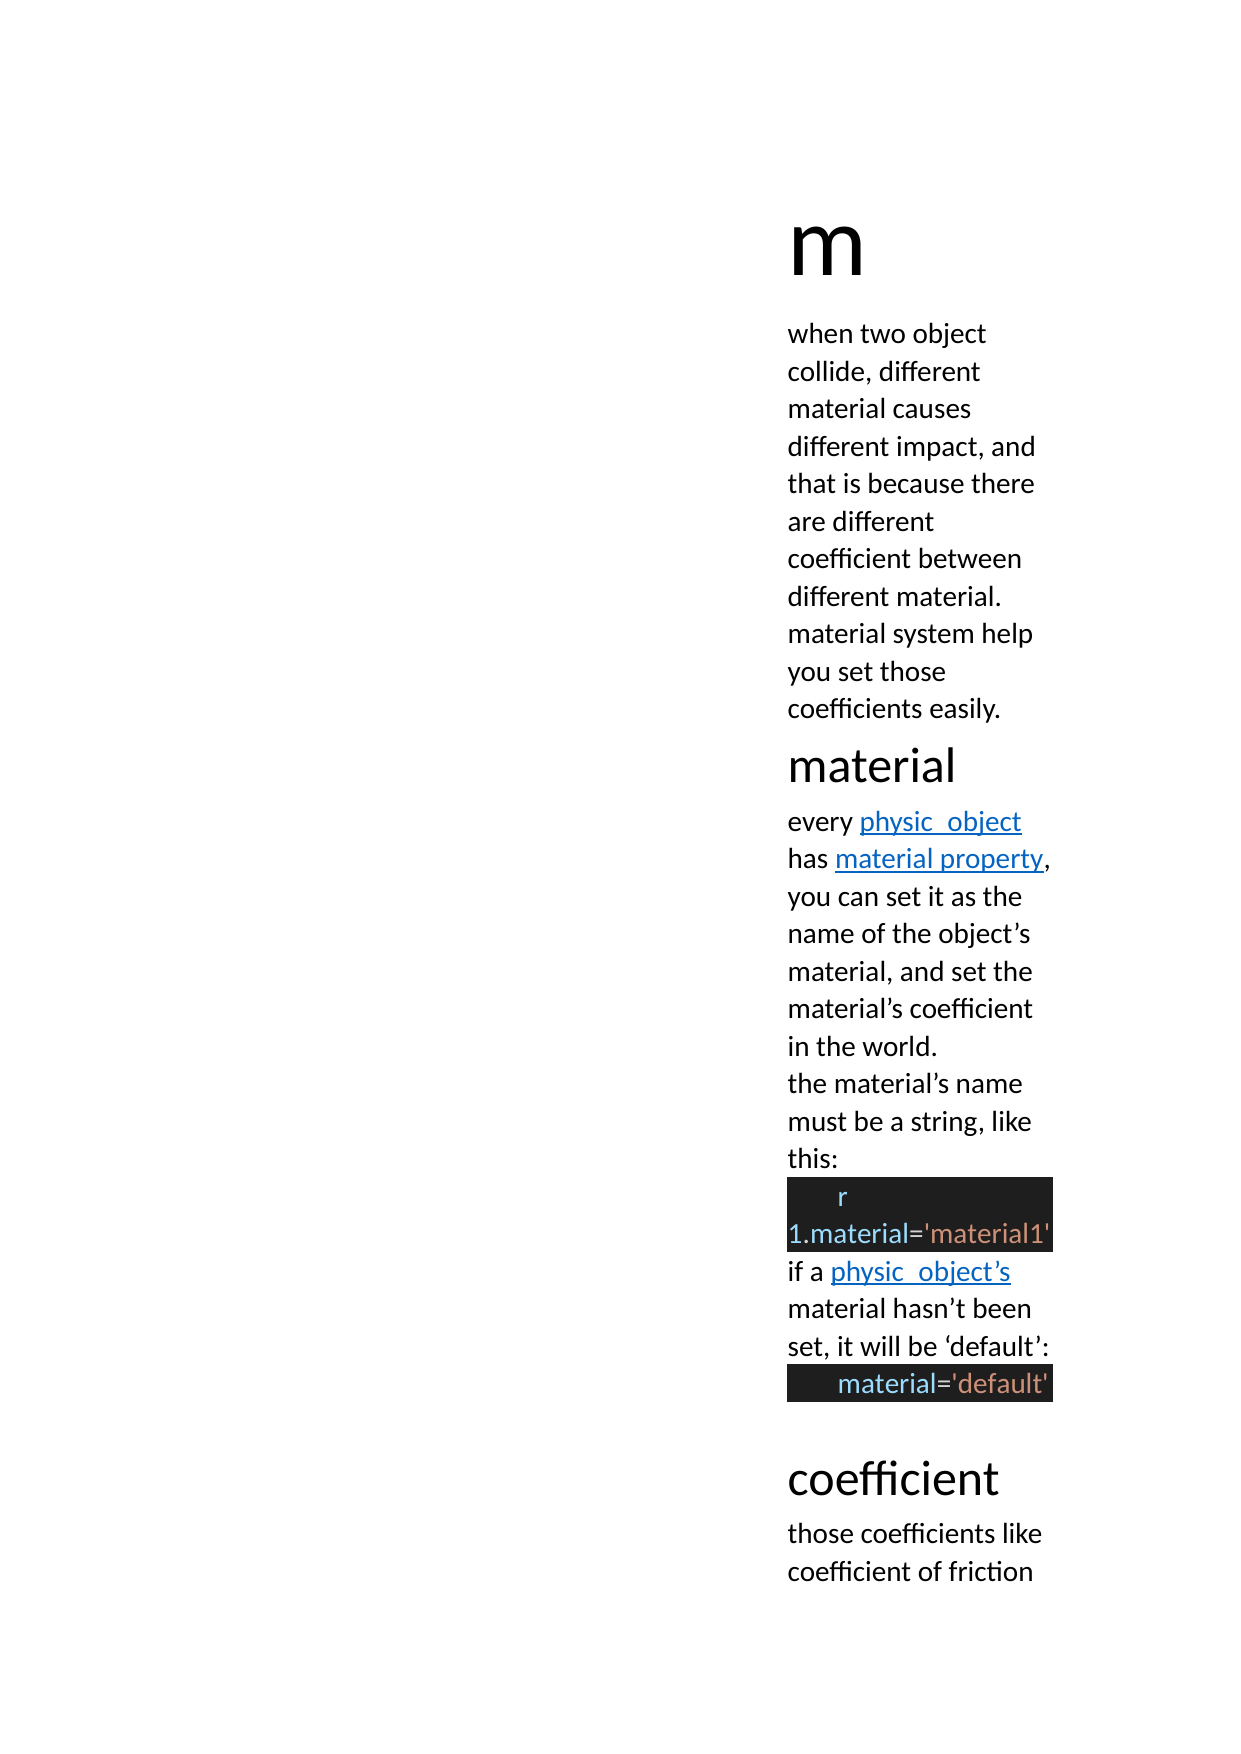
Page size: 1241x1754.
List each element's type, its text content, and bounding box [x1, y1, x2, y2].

text if a physic_object’s material hasn’t been set, it will be ‘default’: [787, 1252, 1053, 1364]
text r1.material='material1' [787, 1177, 1053, 1252]
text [787, 1514, 1053, 1589]
text material [787, 727, 1053, 802]
text material system [787, 164, 1053, 314]
text the material’s name must be a string, like this: [787, 1064, 1053, 1177]
text material='default' [787, 1364, 1053, 1402]
text every physic_object has material property, you can set it as the name of the object’s material, and set the material’s coefficient in the world. [787, 802, 1053, 1064]
text coefficient [787, 1439, 1053, 1514]
text material system help you set those coefficients easily. [787, 614, 1053, 727]
text when two object collide, different material causes different impact, and that is because there are different coefficient between different material. [787, 314, 1053, 614]
